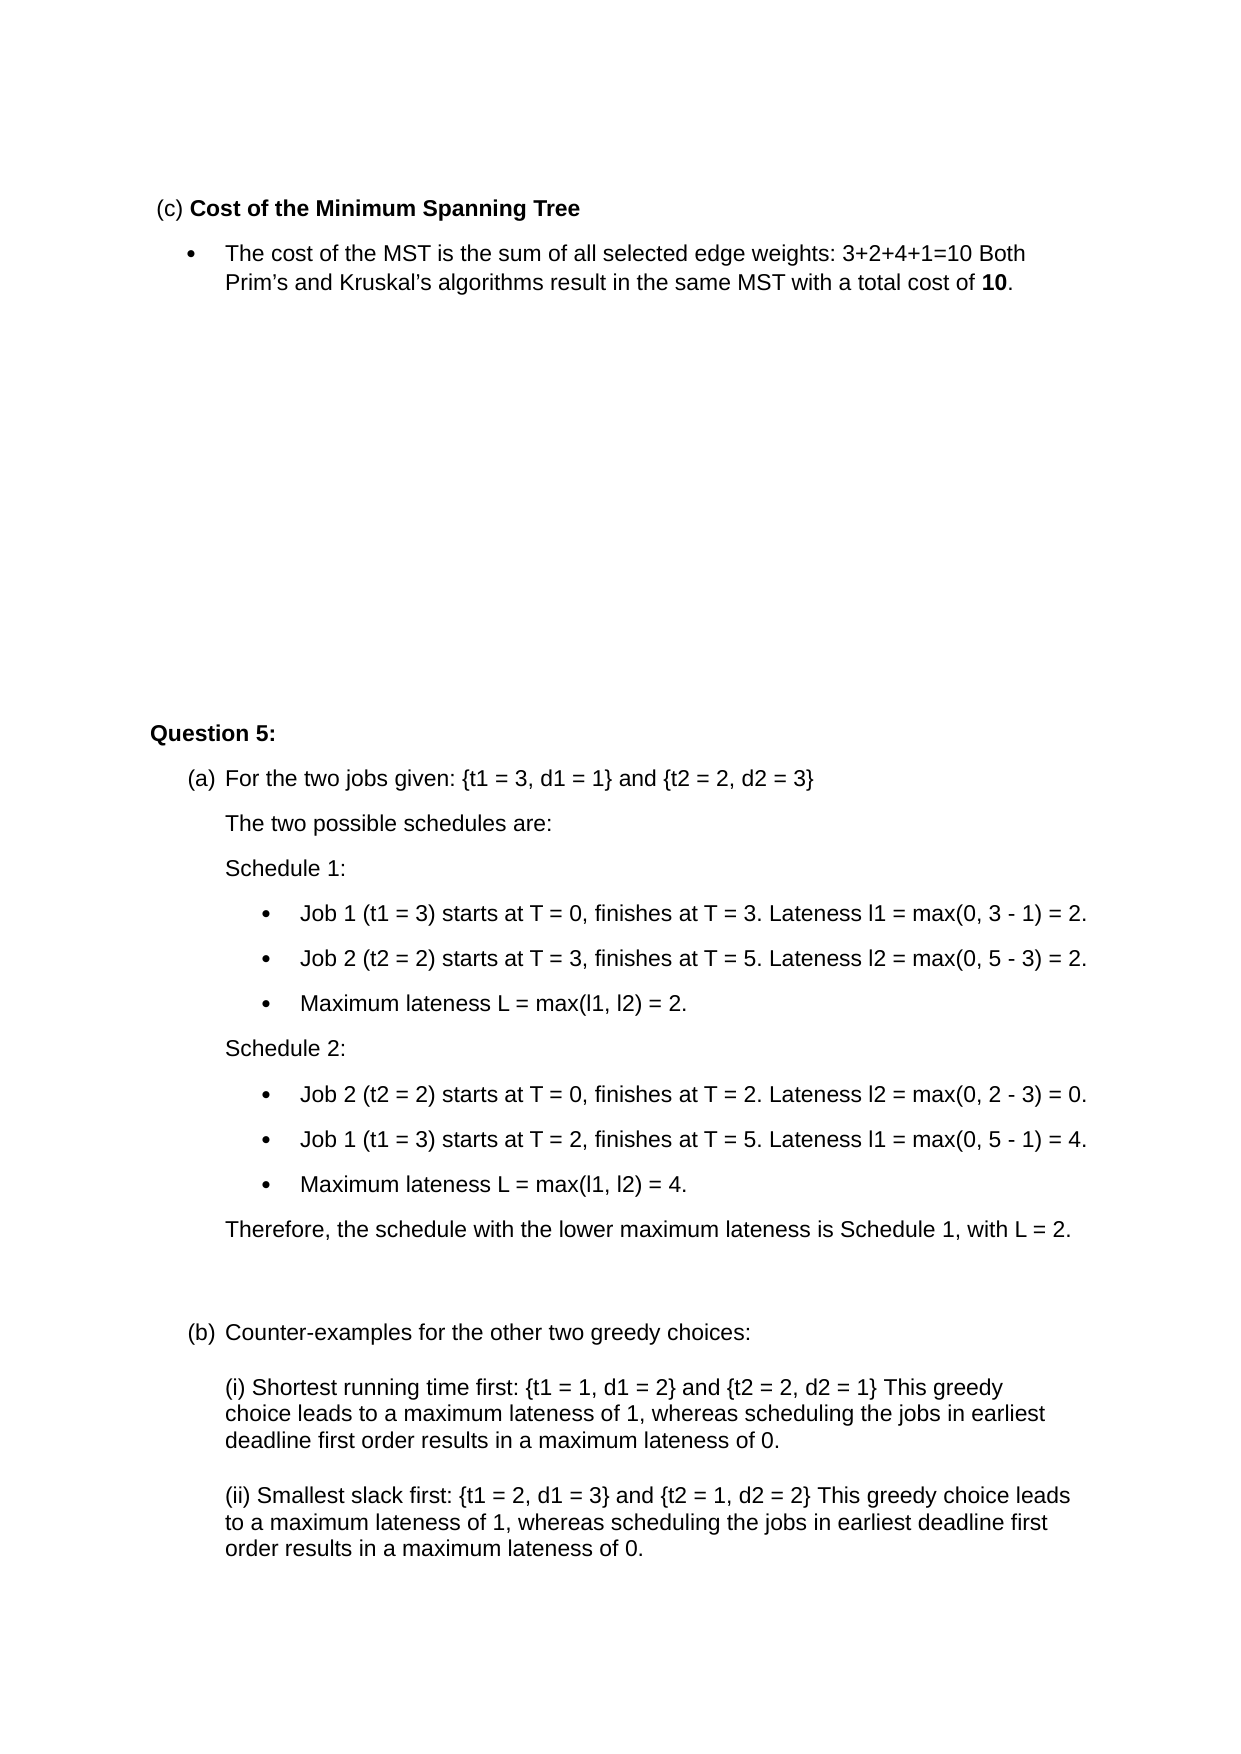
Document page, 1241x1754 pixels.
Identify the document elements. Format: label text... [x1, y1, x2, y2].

text Therefore, the schedule with the lower maximum lateness is Schedule 1, with L = 2. [225, 1216, 1090, 1242]
list Job 2 (t2 = 2) starts at T = 0, finishes at T = 2. Lateness l2 = max(0, 2 - 3) = 0. [262, 1081, 1090, 1107]
text Schedule 2: [225, 1035, 1090, 1062]
list Job 1 (t1 = 3) starts at T = 0, finishes at T = 3. Lateness l1 = max(0, 3 - 1) = 2. [262, 900, 1090, 926]
text The two possible schedules are: [225, 810, 1090, 836]
list Job 1 (t1 = 3) starts at T = 2, finishes at T = 5. Lateness l1 = max(0, 5 - 1) = 4. [262, 1126, 1090, 1152]
list Maximum lateness L = max(l1, l2) = 2. [262, 990, 1090, 1017]
text (i) Shortest running time first: {t1 = 1, d1 = 2} and {t2 = 2, d2 = 1} This greedy choice leads to a maximum lateness of 1, whereas scheduling the jobs in earliest deadline first order results in a maximum lateness of 0. [225, 1374, 1090, 1453]
list Job 2 (t2 = 2) starts at T = 3, finishes at T = 5. Lateness l2 = max(0, 5 - 3) = 2. [262, 945, 1090, 972]
text Question 5: [150, 720, 1090, 746]
text (ii) Smallest slack first: {t1 = 2, d1 = 3} and {t2 = 1, d2 = 2} This greedy choice leads to a maximum lateness of 1, whereas scheduling the jobs in earliest deadline first order results in a maximum lateness of 0. [225, 1482, 1090, 1561]
text (c) Cost of the Minimum Spanning Tree [150, 195, 1090, 221]
list Maximum lateness L = max(l1, l2) = 4. [262, 1171, 1090, 1197]
list For the two jobs given: {t1 = 3, d1 = 1} and {t2 = 2, d2 = 3} [187, 765, 1090, 791]
list The cost of the MST is the sum of all selected edge weights: 3+2+4+1=10 Both Prim’s and Kruskal’s algorithms result in the same MST with a total cost of 10. [187, 240, 1090, 295]
text Schedule 1: [225, 855, 1090, 881]
list Counter-examples for the other two greedy choices: [187, 1318, 1090, 1345]
